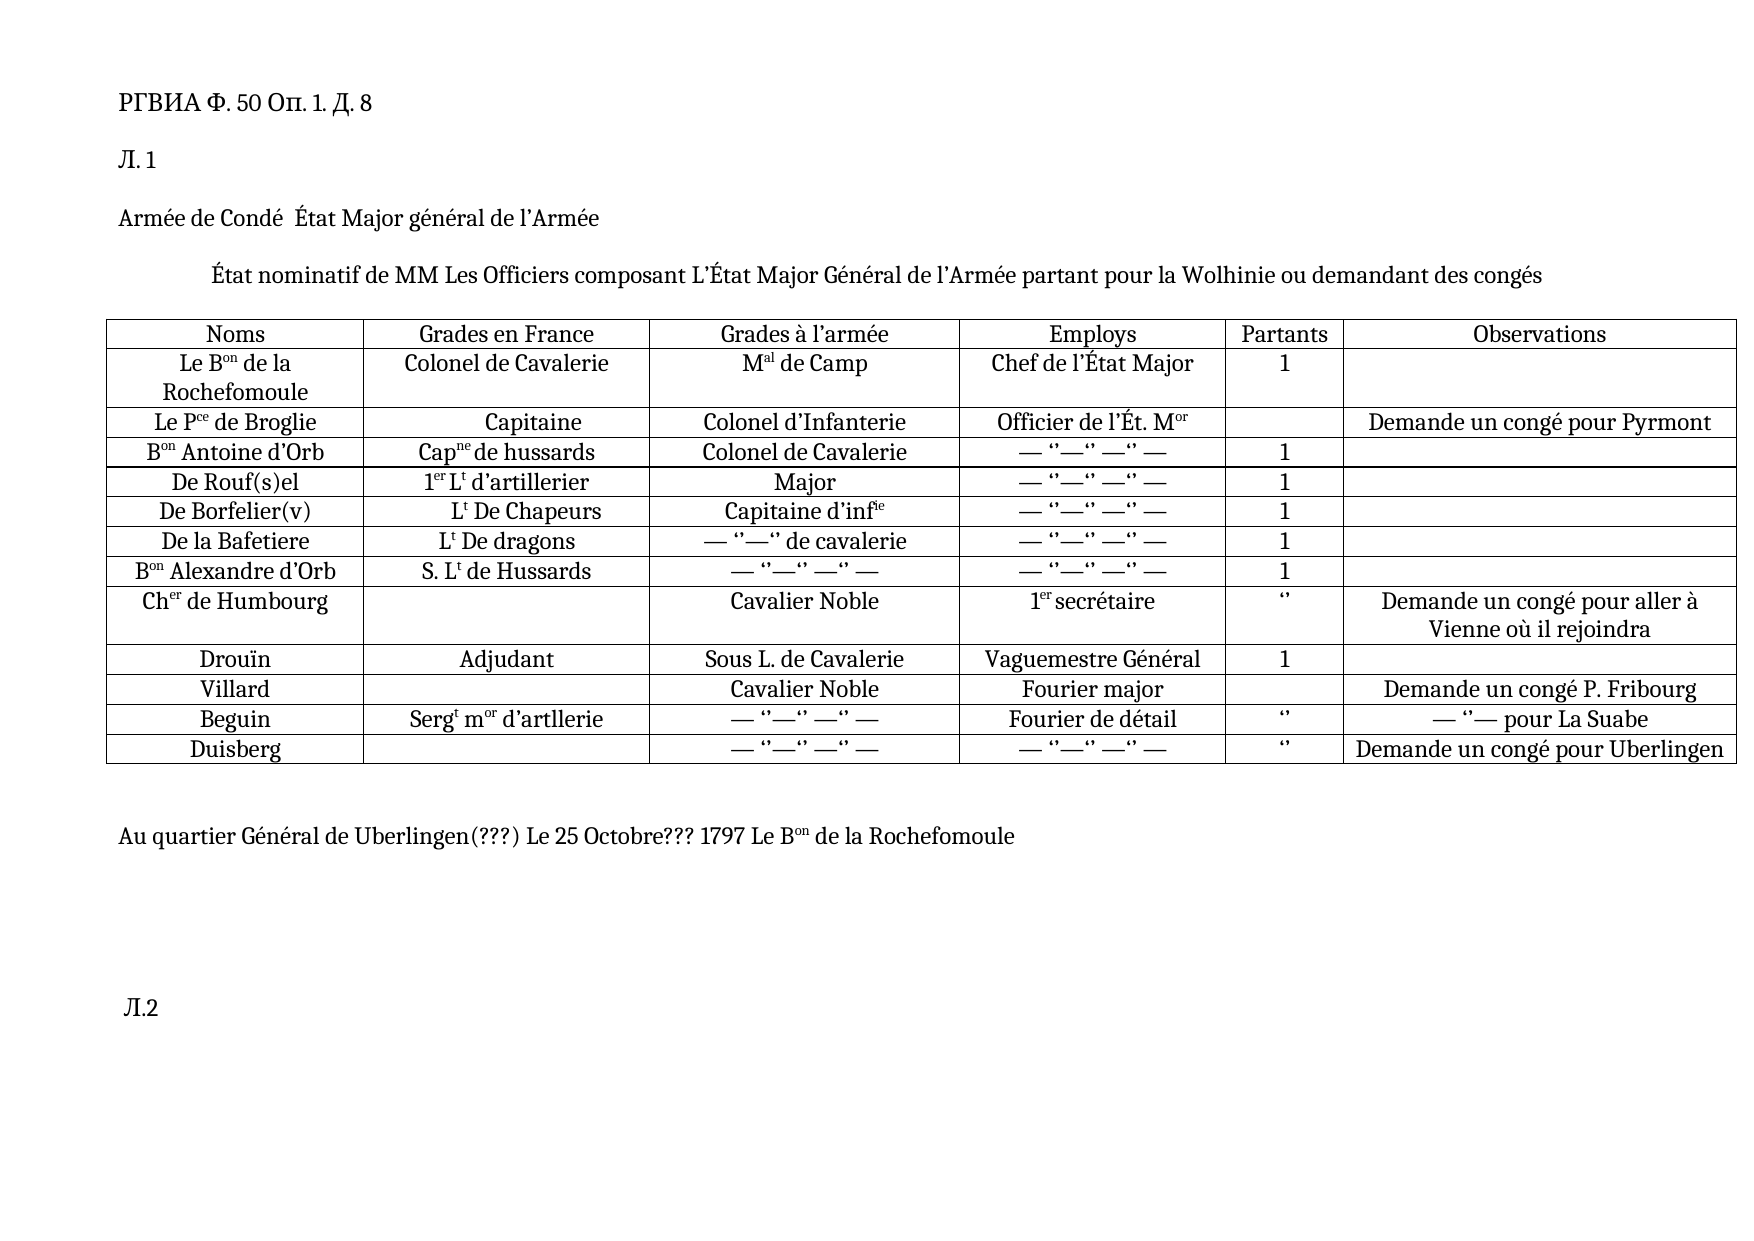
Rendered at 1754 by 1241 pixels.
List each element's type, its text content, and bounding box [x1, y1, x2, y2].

table_cell Adjudant [364, 645, 649, 674]
table_cell De la Bafetiere [107, 527, 363, 556]
table_cell [1344, 645, 1736, 674]
table_cell Duisberg [107, 735, 363, 763]
table_cell Officier de l’Ét. Mor [960, 408, 1225, 437]
table_cell Le Bon de la Rochefomoule [107, 349, 363, 407]
table_cell Villard [107, 675, 363, 704]
table_cell — ‘’—‘’ —‘’ — [960, 497, 1225, 526]
table_cell ‘’ [1226, 587, 1343, 644]
table_cell [364, 587, 649, 644]
table_cell 1 [1226, 349, 1343, 407]
table_cell Drouïn [107, 645, 363, 674]
table_cell [364, 735, 649, 763]
table_cell Sous L. de Cavalerie [650, 645, 959, 674]
table_cell 1er Lt d’artillerier [364, 468, 649, 496]
table_cell Colonel d’Infanterie [650, 408, 959, 437]
table_cell [364, 675, 649, 704]
table_cell — ‘’—‘’ —‘’ — [960, 527, 1225, 556]
table_cell Major [650, 468, 959, 496]
text Л. 1 [118, 146, 1636, 175]
text État nominatif de MM Les Officiers composant L’État Major Général de l’Armée partant pour la Wolhinie ou demandant des congés [118, 261, 1636, 290]
text Л.2 [118, 994, 1636, 1023]
table_header Noms [107, 320, 363, 348]
table_cell Demande un congé P. Fribourg [1344, 675, 1736, 704]
table_cell — ‘’—‘’ —‘’ — [960, 438, 1225, 466]
table_cell [1344, 438, 1736, 466]
table_cell — ‘’—‘’ —‘’ — [650, 705, 959, 733]
table_cell Vaguemestre Général [960, 645, 1225, 674]
table_header Partants [1226, 320, 1343, 348]
table_cell Fourier de détail [960, 705, 1225, 733]
table_cell 1 [1226, 557, 1343, 586]
table_cell ‘’ [1226, 705, 1343, 733]
table_cell 1 [1226, 527, 1343, 556]
table_cell — ‘’—‘’ —‘’ — [960, 557, 1225, 586]
table_cell Le Pce de Broglie [107, 408, 363, 437]
table_cell Capitaine d’infie [650, 497, 959, 526]
table_cell Bon Alexandre d’Orb [107, 557, 363, 586]
table_cell 1 [1226, 468, 1343, 496]
table_cell — ‘’—‘’ de cavalerie [650, 527, 959, 556]
table_cell [1344, 349, 1736, 407]
table_cell [1226, 675, 1343, 704]
table_cell 1 [1226, 645, 1343, 674]
table_cell Beguin [107, 705, 363, 733]
table_cell S. Lt de Hussards [364, 557, 649, 586]
table_cell — ‘’—‘’ —‘’ — [650, 557, 959, 586]
table_cell Colonel de Cavalerie [650, 438, 959, 466]
table_cell [1344, 497, 1736, 526]
table_cell Lt De Chapeurs [364, 497, 649, 526]
table_cell — ‘’— pour La Suabe [1344, 705, 1736, 733]
table_cell Demande un congé pour Uberlingen [1344, 735, 1736, 763]
table_cell Capne de hussards [364, 438, 649, 466]
table_cell Colonel de Cavalerie [364, 349, 649, 407]
text РГВИА Ф. 50 Оп. 1. Д. 8 [118, 88, 1636, 117]
text Armée de Condé État Major général de l’Armée [118, 203, 1636, 232]
table_header Grades en France [364, 320, 649, 348]
table_cell 1 [1226, 497, 1343, 526]
table_cell [1226, 408, 1343, 437]
table_header Employs [960, 320, 1225, 348]
table_cell Cavalier Noble [650, 587, 959, 644]
table_cell 1er secrétaire [960, 587, 1225, 644]
table_cell Capitaine [364, 408, 649, 437]
table_cell Bon Antoine d’Orb [107, 438, 363, 466]
table_cell [1344, 468, 1736, 496]
table_cell Sergt mor d’artllerie [364, 705, 649, 733]
table_cell — ‘’—‘’ —‘’ — [960, 735, 1225, 763]
table_cell Demande un congé pour Pyrmont [1344, 408, 1736, 437]
text Au quartier Général de Uberlingen(???) Le 25 Octobre??? 1797 Le Bon de la Rochefomoule [118, 822, 1636, 851]
table_cell 1 [1226, 438, 1343, 466]
table_cell [1344, 527, 1736, 556]
table_cell Mal de Camp [650, 349, 959, 407]
table_cell — ‘’—‘’ —‘’ — [650, 735, 959, 763]
table_cell — ‘’—‘’ —‘’ — [960, 468, 1225, 496]
table_cell Fourier major [960, 675, 1225, 704]
table_cell Cavalier Noble [650, 675, 959, 704]
table_cell Lt De dragons [364, 527, 649, 556]
table_cell Chef de l’État Major [960, 349, 1225, 407]
table_cell [1344, 557, 1736, 586]
table_cell Demande un congé pour aller à Vienne où il rejoindra [1344, 587, 1736, 644]
table_header Grades à l’armée [650, 320, 959, 348]
table_header Observations [1344, 320, 1736, 348]
table_cell Cher de Humbourg [107, 587, 363, 644]
table_cell De Rouf(s)el [107, 468, 363, 496]
table_cell De Borfelier(v) [107, 497, 363, 526]
table_cell ‘’ [1226, 735, 1343, 763]
